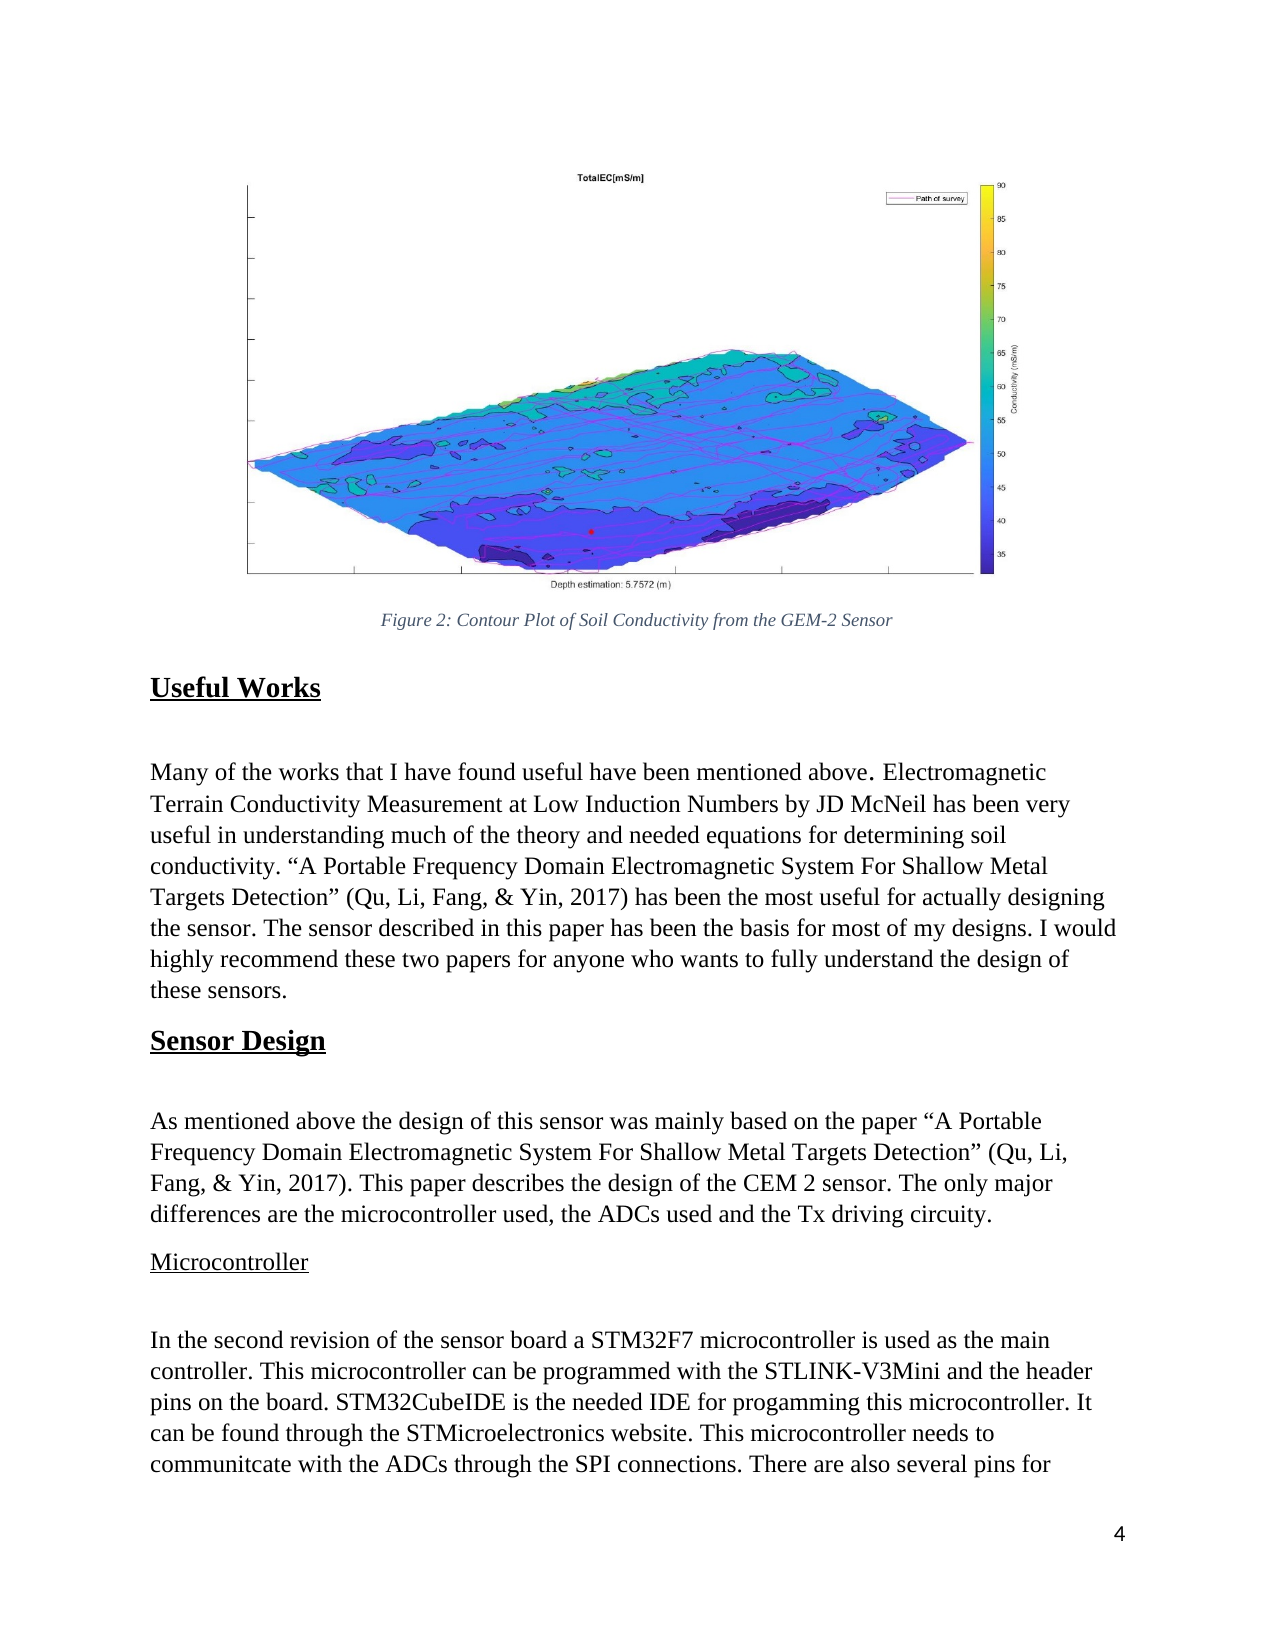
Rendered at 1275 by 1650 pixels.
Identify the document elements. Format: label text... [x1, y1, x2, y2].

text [150, 1325, 1125, 1478]
picture [235, 150, 1040, 601]
text Many of the works that I have found useful have been mentioned above. Electromagnetic Terrain Conductivity Measurement at Low Induction Numbers by JD McNeil has been very useful in understanding much of the theory and needed equations for determining soil conductivity. “A Portable Frequency Domain Electromagnetic System For Shallow Metal Targets Detection” has been the most useful for actually designing the sensor. The sensor described in this paper has been the basis for most of my designs. I would highly recommend these two papers for anyone who wants to fully understand the design of these sensors. [150, 753, 1125, 1004]
subtitle Useful Works [150, 670, 1125, 703]
text As mentioned above the design of this sensor was mainly based on the paper “A Portable Frequency Domain Electromagnetic System For Shallow Metal Targets Detection” . This paper describes the design of the CEM 2 sensor. The only major differences are the microcontroller used, the ADCs used and the Tx driving circuity. [150, 1106, 1125, 1228]
subtitle Sensor Design [150, 1023, 1125, 1056]
subtitle Microcontroller [150, 1247, 1125, 1275]
